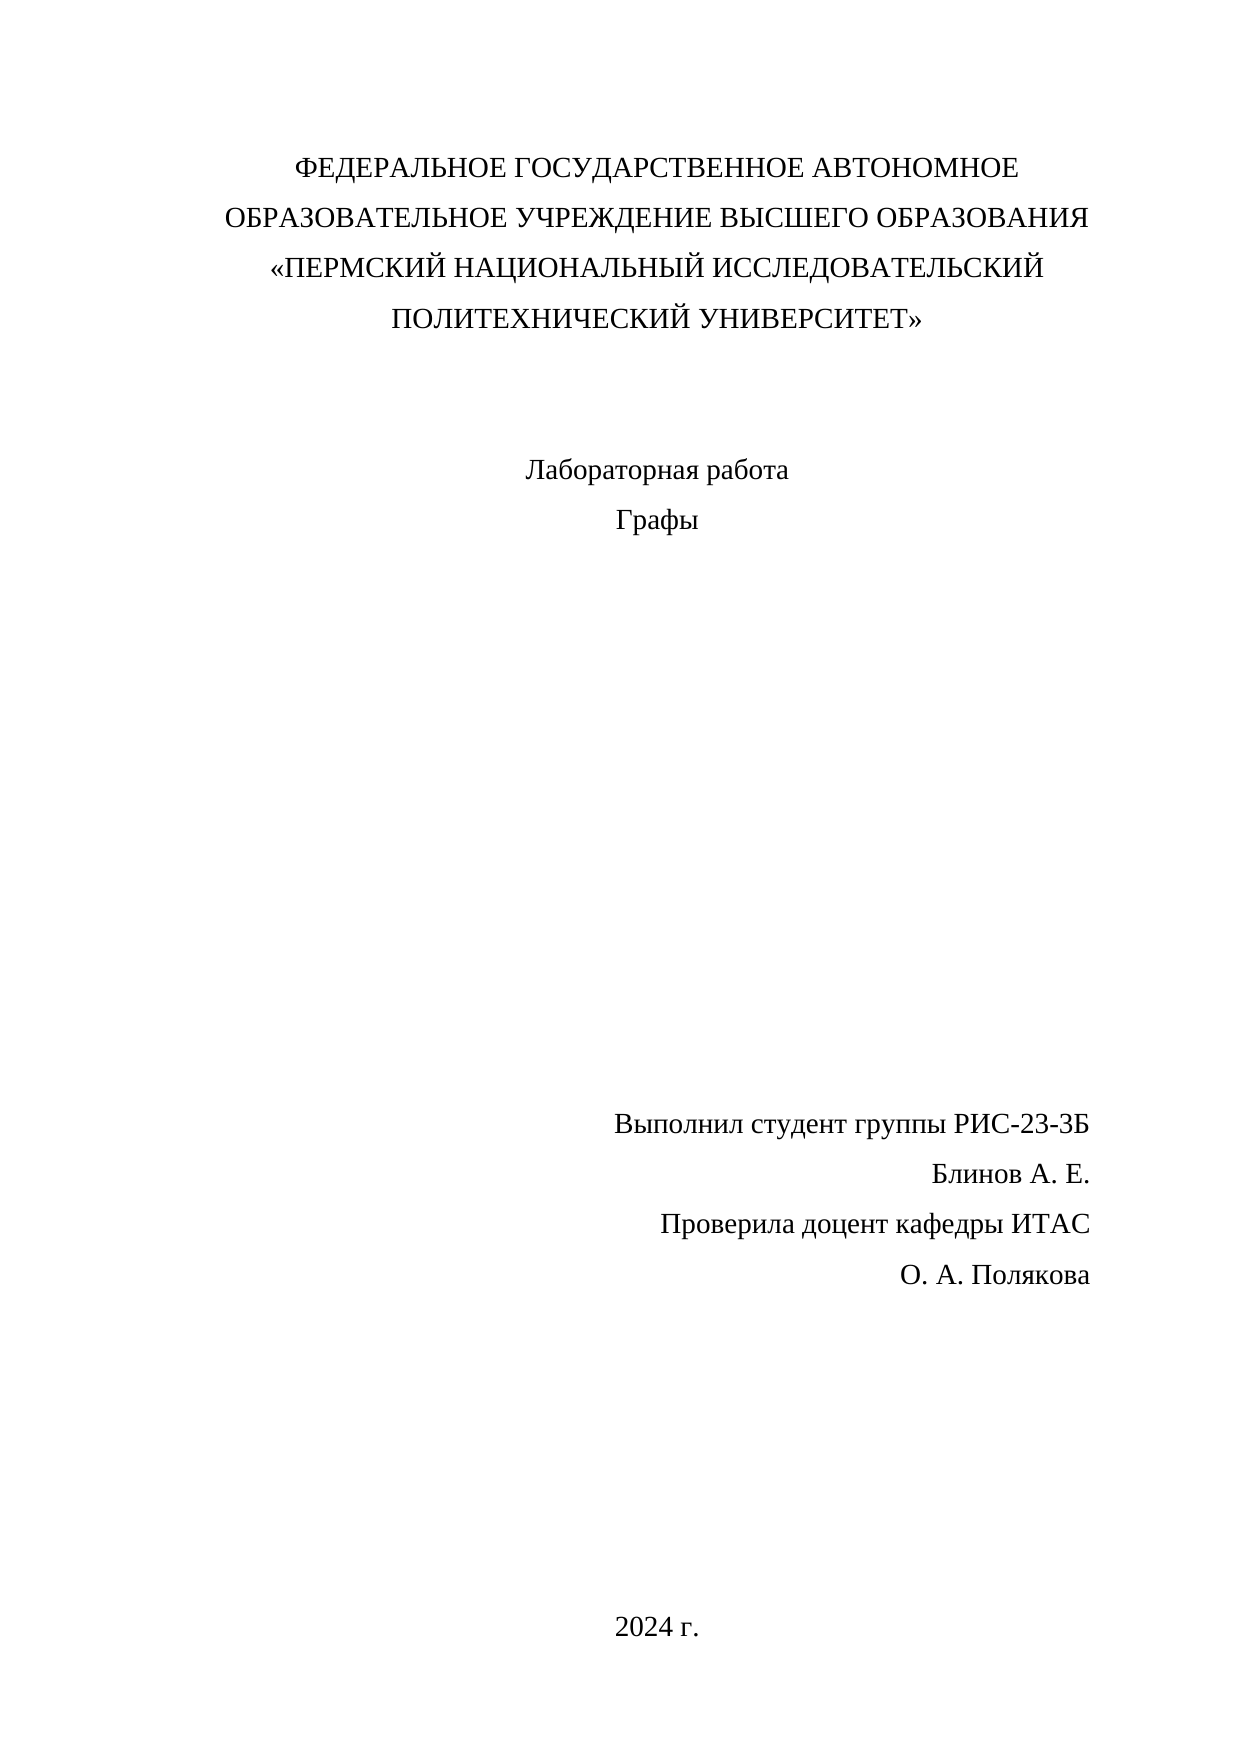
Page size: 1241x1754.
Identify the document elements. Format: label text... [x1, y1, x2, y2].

text Выполнил студент группы РИС-23-3Б [224, 1106, 1090, 1139]
text Проверила доцент кафедры ИТАС [224, 1207, 1090, 1240]
text «ПЕРМСКИЙ НАЦИОНАЛЬНЫЙ ИССЛЕДОВАТЕЛЬСКИЙ [224, 251, 1090, 284]
text Лабораторная работа [224, 452, 1090, 485]
text ОБРАЗОВАТЕЛЬНОЕ УЧРЕЖДЕНИЕ ВЫСШЕГО ОБРАЗОВАНИЯ [224, 200, 1090, 234]
text ПОЛИТЕХНИЧЕСКИЙ УНИВЕРСИТЕТ» [224, 301, 1090, 334]
text Графы [224, 502, 1090, 536]
text Блинов А. Е. [224, 1156, 1090, 1190]
text 2024 г. [224, 1609, 1090, 1642]
text О. А. Полякова [224, 1257, 1090, 1290]
text ФЕДЕРАЛЬНОЕ ГОСУДАРСТВЕННОЕ АВТОНОМНОЕ [224, 150, 1090, 183]
